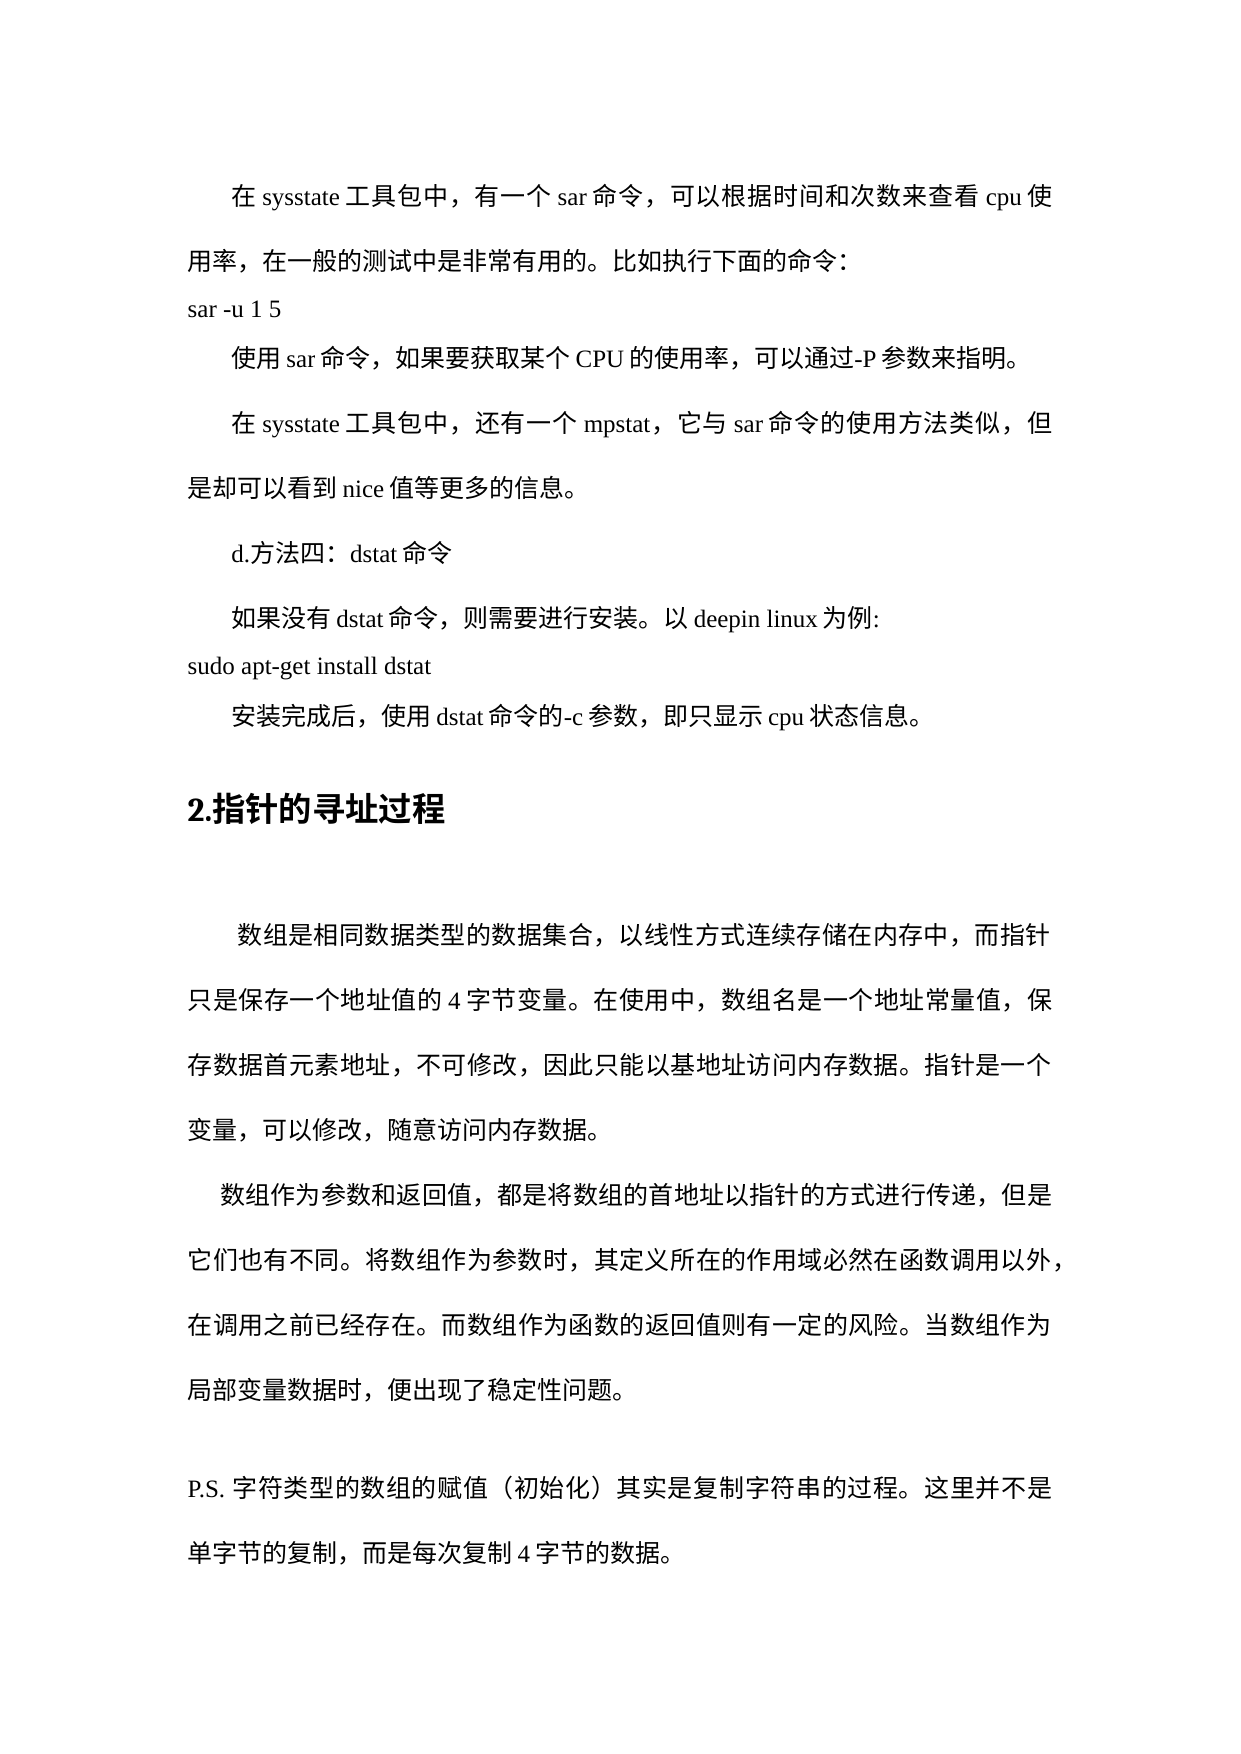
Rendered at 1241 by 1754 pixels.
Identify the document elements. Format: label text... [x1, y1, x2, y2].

text 在sysstate工具包中，有一个sar命令，可以根据时间和次数来查看cpu使用率，在一般的测试中是非常有用的。比如执行下面的命令： [187, 162, 1053, 292]
text 安装完成后，使用dstat命令的-c参数，即只显示cpu状态信息。 [187, 682, 1053, 747]
text 数组作为参数和返回值，都是将数组的首地址以指针的方式进行传递，但是它们也有不同。将数组作为参数时，其定义所在的作用域必然在函数调用以外，在调用之前已经存在。而数组作为函数的返回值则有一定的风险。当数组作为局部变量数据时，便出现了稳定性问题。 [187, 1161, 1053, 1421]
subtitle 2.指针的寻址过程 [187, 774, 1053, 839]
text 如果没有dstat命令，则需要进行安装。以deepin linux为例: [187, 584, 1053, 649]
text sar -u 1 5 [187, 292, 1053, 324]
text sudo apt-get install dstat [187, 649, 1053, 682]
text 使用sar命令，如果要获取某个CPU的使用率，可以通过-P参数来指明。 [187, 324, 1053, 389]
text 数组是相同数据类型的数据集合，以线性方式连续存储在内存中，而指针只是保存一个地址值的4字节变量。在使用中，数组名是一个地址常量值，保存数据首元素地址，不可修改，因此只能以基地址访问内存数据。指针是一个变量，可以修改，随意访问内存数据。 [187, 901, 1053, 1161]
text d.方法四：dstat命令 [187, 519, 1053, 584]
text 在sysstate工具包中，还有一个mpstat，它与sar命令的使用方法类似，但是却可以看到nice值等更多的信息。 [187, 389, 1053, 519]
text P.S. 字符类型的数组的赋值（初始化）其实是复制字符串的过程。这里并不是单字节的复制，而是每次复制4字节的数据。 [187, 1454, 1053, 1584]
